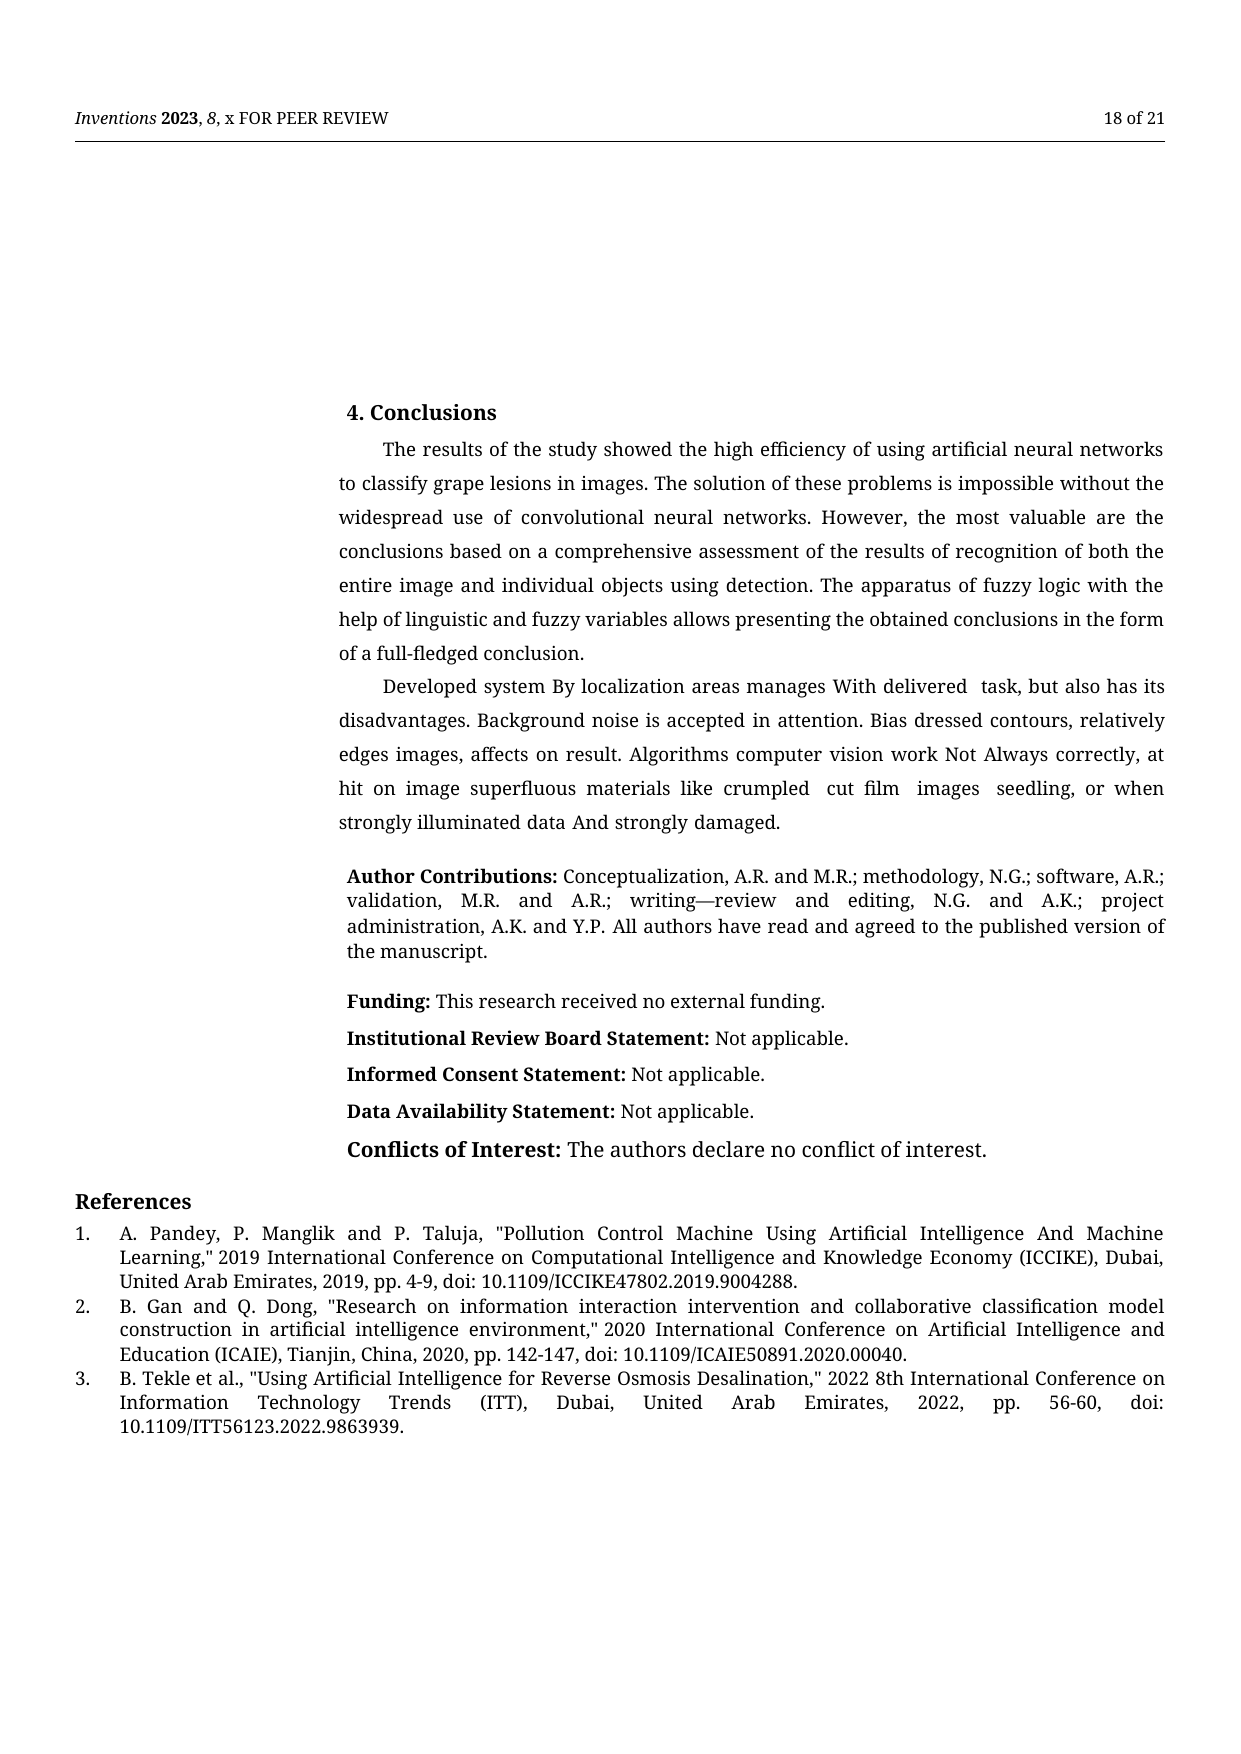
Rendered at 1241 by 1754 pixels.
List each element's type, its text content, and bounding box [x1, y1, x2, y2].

text The results of the study showed the high efficiency of using artificial neural networks to classify grape lesions in images. The solution of these problems is impossible without the widespread use of convolutional neural networks. However, the most valuable are the conclusions based on a comprehensive assessment of the results of recognition of both the entire image and individual objects using detection. The apparatus of fuzzy logic with the help of linguistic and fuzzy variables allows presenting the obtained conclusions in the form of a full-fledged conclusion. [338, 432, 1165, 670]
text Funding: This research received no external funding. [347, 989, 1165, 1013]
subtitle References [75, 1188, 1165, 1215]
list B. Tekle et al., "Using Artificial Intelligence for Reverse Osmosis Desalination," 2022 8th International Conference on Information Technology Trends (ITT), Dubai, United Arab Emirates, 2022, pp. 56-60, doi: 10.1109/ITT56123.2022.9863939. [75, 1367, 1165, 1439]
subtitle 4. Conclusions [347, 399, 1165, 426]
text Institutional Review Board Statement: Not applicable. [347, 1026, 1165, 1050]
text Informed Consent Statement: Not applicable. [347, 1063, 1165, 1087]
text Data Availability Statement: Not applicable. [347, 1099, 1165, 1123]
text Author Contributions: Conceptualization, A.R. and M.R.; methodology, N.G.; software, A.R.; validation, M.R. and A.R.; writing—review and editing, N.G. and A.K.; project administration, A.K. and Y.P. All authors have read and agreed to the published version of the manuscript. [347, 864, 1165, 964]
text Conflicts of Interest: The authors declare no conflict of interest. [347, 1136, 1165, 1163]
list A. Pandey, P. Manglik and P. Taluja, "Pollution Control Machine Using Artificial Intelligence And Machine Learning," 2019 International Conference on Computational Intelligence and Knowledge Economy (ICCIKE), Dubai, United Arab Emirates, 2019, pp. 4-9, doi: 10.1109/ICCIKE47802.2019.9004288. [75, 1221, 1165, 1294]
list B. Gan and Q. Dong, "Research on information interaction intervention and collaborative classification model construction in artificial intelligence environment," 2020 International Conference on Artificial Intelligence and Education (ICAIE), Tianjin, China, 2020, pp. 142-147, doi: 10.1109/ICAIE50891.2020.00040. [75, 1294, 1165, 1367]
text Developed system By localization areas manages With delivered task, but also has its disadvantages. Background noise is accepted in attention. Bias dressed contours, relatively edges images, affects on result. Algorithms computer vision work Not Always correctly, at hit on image superfluous materials like crumpled cut film images seedling, or when strongly illuminated data And strongly damaged. [338, 670, 1165, 839]
